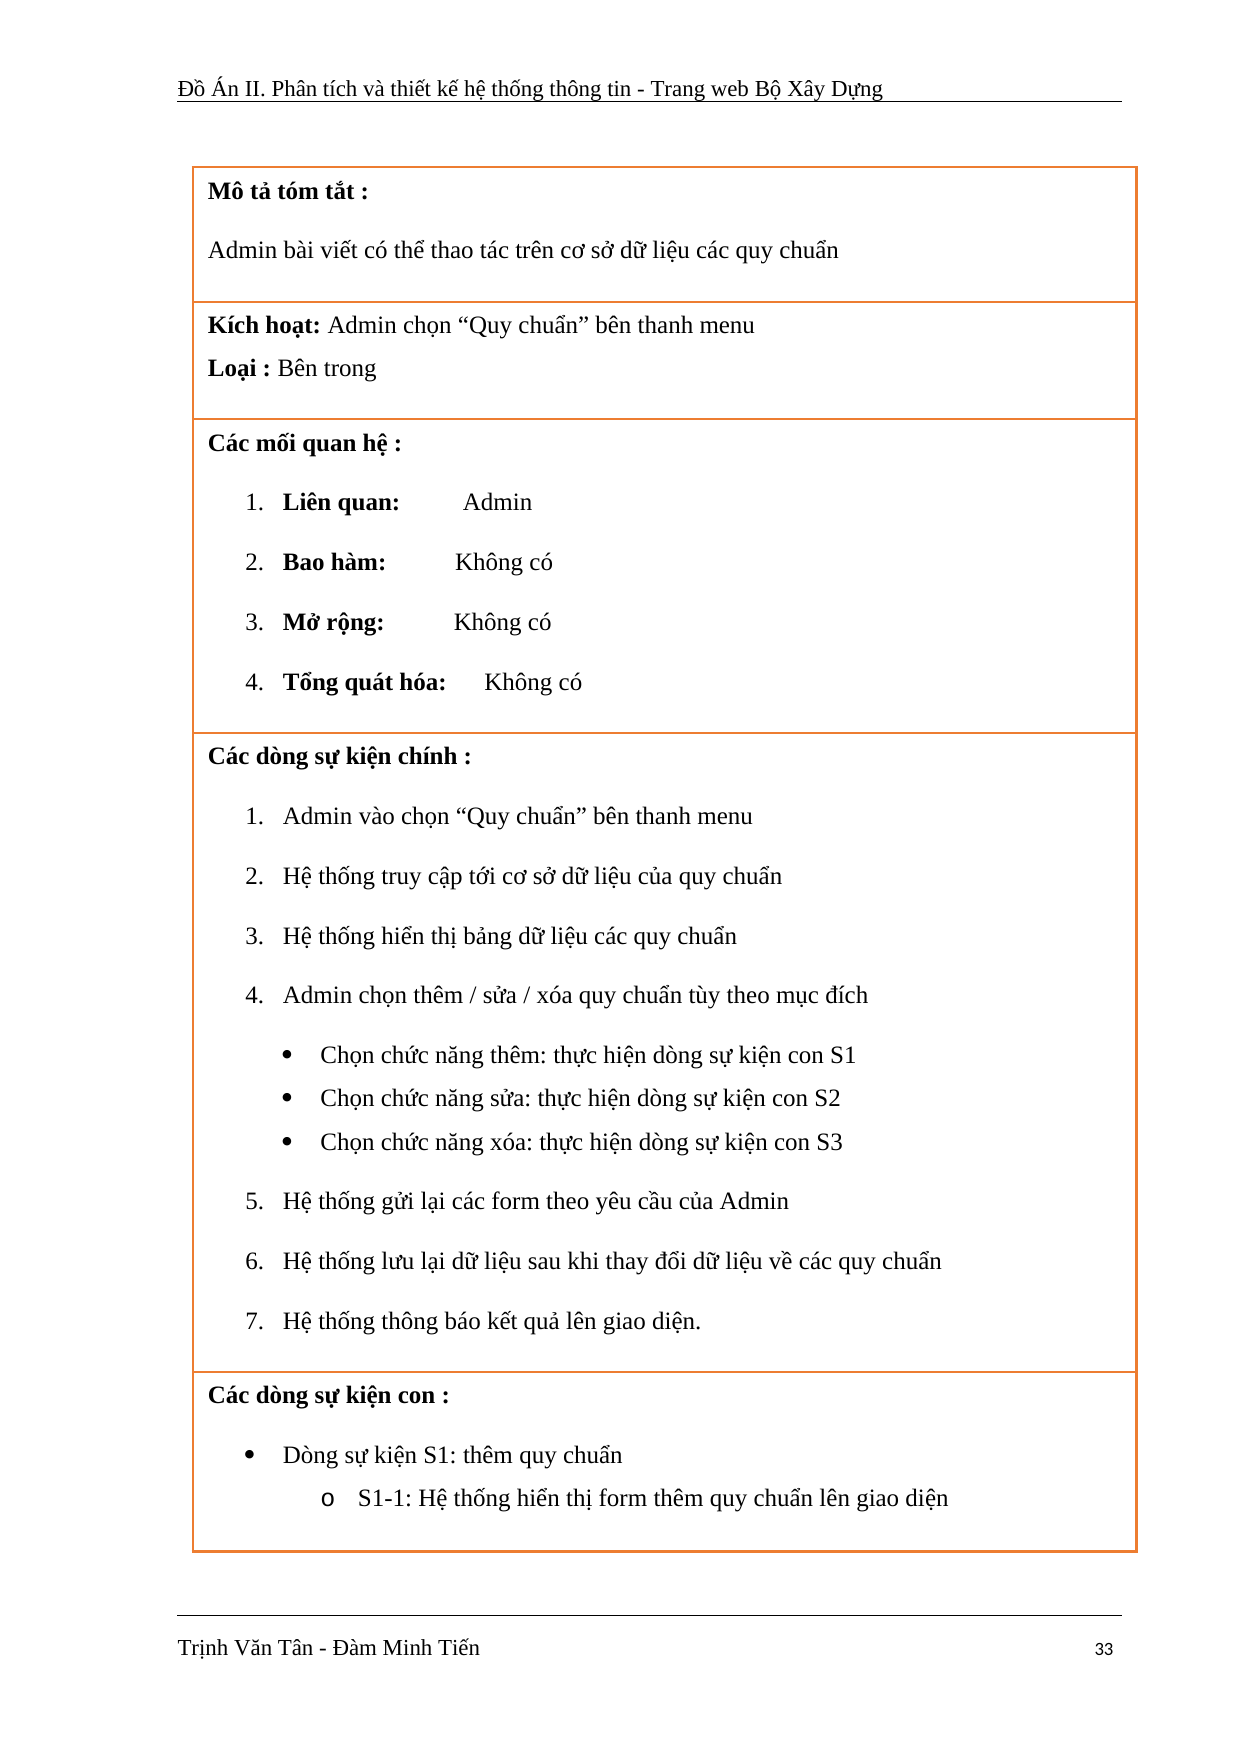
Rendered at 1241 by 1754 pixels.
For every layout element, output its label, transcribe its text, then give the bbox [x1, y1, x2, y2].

table_cell Kích hoạt: Admin chọn “Quy chuẩn” bên thanh menu Loại : Bên trong [194, 303, 1135, 418]
table_cell Các mối quan hệ : Liên quan: Admin Bao hàm: Không có Mở rộng: Không có Tổng quát hóa: Không có [194, 420, 1135, 732]
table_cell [194, 1373, 1135, 1550]
table_cell Các dòng sự kiện chính : Admin vào chọn “Quy chuẩn” bên thanh menu Hệ thống truy cập tới cơ sở dữ liệu của quy chuẩn Hệ thống hiển thị bảng dữ liệu các quy chuẩn Admin chọn thêm / sửa / xóa quy chuẩn tùy theo mục đích Chọn chức năng thêm: thực hiện dòng sự kiện con S1 Chọn chức năng sửa: thực hiện dòng sự kiện con S2 Chọn chức năng xóa: thực hiện dòng sự kiện con S3 Hệ thống gửi lại các form theo yêu cầu của Admin Hệ thống lưu lại dữ liệu sau khi thay đổi dữ liệu về các quy chuẩn Hệ thống thông báo kết quả lên giao diện. [194, 734, 1135, 1371]
table_cell Mô tả tóm tắt : Admin bài viết có thể thao tác trên cơ sở dữ liệu các quy chuẩn [194, 168, 1135, 301]
